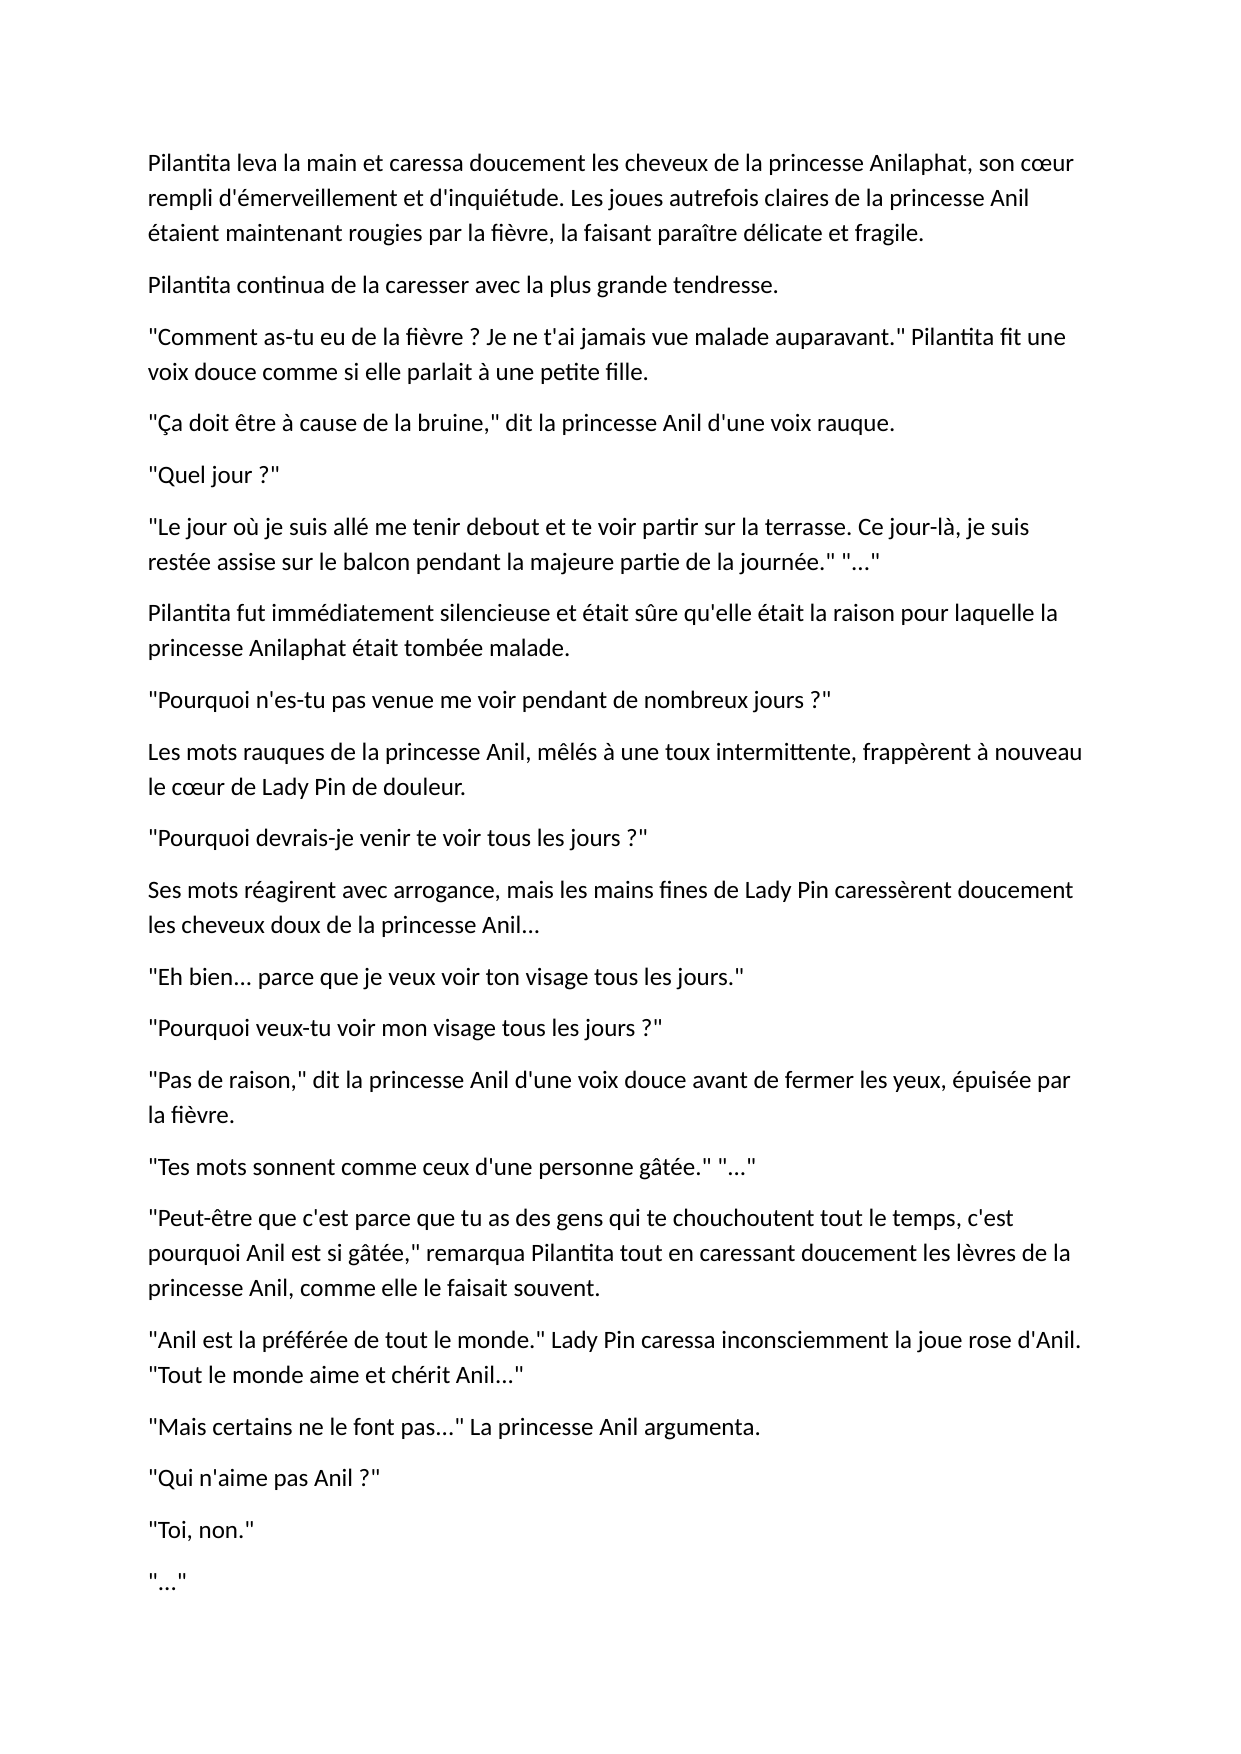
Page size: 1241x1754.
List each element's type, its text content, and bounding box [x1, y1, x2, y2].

text "Mais certains ne le font pas..." La princesse Anil argumenta. [148, 1411, 1093, 1441]
text Pilantita fut immédiatement silencieuse et était sûre qu'elle était la raison pour laquelle la princesse Anilaphat était tombée malade. [148, 598, 1093, 663]
text "Pourquoi devrais-je venir te voir tous les jours ?" [148, 823, 1093, 853]
text "Peut-être que c'est parce que tu as des gens qui te chouchoutent tout le temps, c'est pourquoi Anil est si gâtée," remarqua Pilantita tout en caressant doucement les lèvres de la princesse Anil, comme elle le faisait souvent. [148, 1203, 1093, 1303]
text "Anil est la préférée de tout le monde." Lady Pin caressa inconsciemment la joue rose d'Anil. "Tout le monde aime et chérit Anil..." [148, 1324, 1093, 1390]
text Pilantita continua de la caresser avec la plus grande tendresse. [148, 269, 1093, 300]
text "Ça doit être à cause de la bruine," dit la princesse Anil d'une voix rauque. [148, 408, 1093, 438]
text Pilantita leva la main et caressa doucement les cheveux de la princesse Anilaphat, son cœur rempli d'émerveillement et d'inquiétude. Les joues autrefois claires de la princesse Anil étaient maintenant rougies par la fièvre, la faisant paraître délicate et fragile. [148, 148, 1093, 248]
text "Toi, non." [148, 1514, 1093, 1545]
text "Qui n'aime pas Anil ?" [148, 1463, 1093, 1493]
text "Quel jour ?" [148, 459, 1093, 490]
text Ses mots réagirent avec arrogance, mais les mains fines de Lady Pin caressèrent doucement les cheveux doux de la princesse Anil... [148, 874, 1093, 940]
text "Eh bien... parce que je veux voir ton visage tous les jours." [148, 961, 1093, 991]
text "Comment as-tu eu de la fièvre ? Je ne t'ai jamais vue malade auparavant." Pilantita fit une voix douce comme si elle parlait à une petite fille. [148, 321, 1093, 386]
text "Pourquoi n'es-tu pas venue me voir pendant de nombreux jours ?" [148, 684, 1093, 715]
text "Pas de raison," dit la princesse Anil d'une voix douce avant de fermer les yeux, épuisée par la fièvre. [148, 1064, 1093, 1130]
text "..." [148, 1566, 1093, 1596]
text Les mots rauques de la princesse Anil, mêlés à une toux intermittente, frappèrent à nouveau le cœur de Lady Pin de douleur. [148, 736, 1093, 801]
text "Tes mots sonnent comme ceux d'une personne gâtée." "..." [148, 1151, 1093, 1181]
text "Pourquoi veux-tu voir mon visage tous les jours ?" [148, 1013, 1093, 1043]
text "Le jour où je suis allé me tenir debout et te voir partir sur la terrasse. Ce jour-là, je suis restée assise sur le balcon pendant la majeure partie de la journée." "..." [148, 511, 1093, 576]
